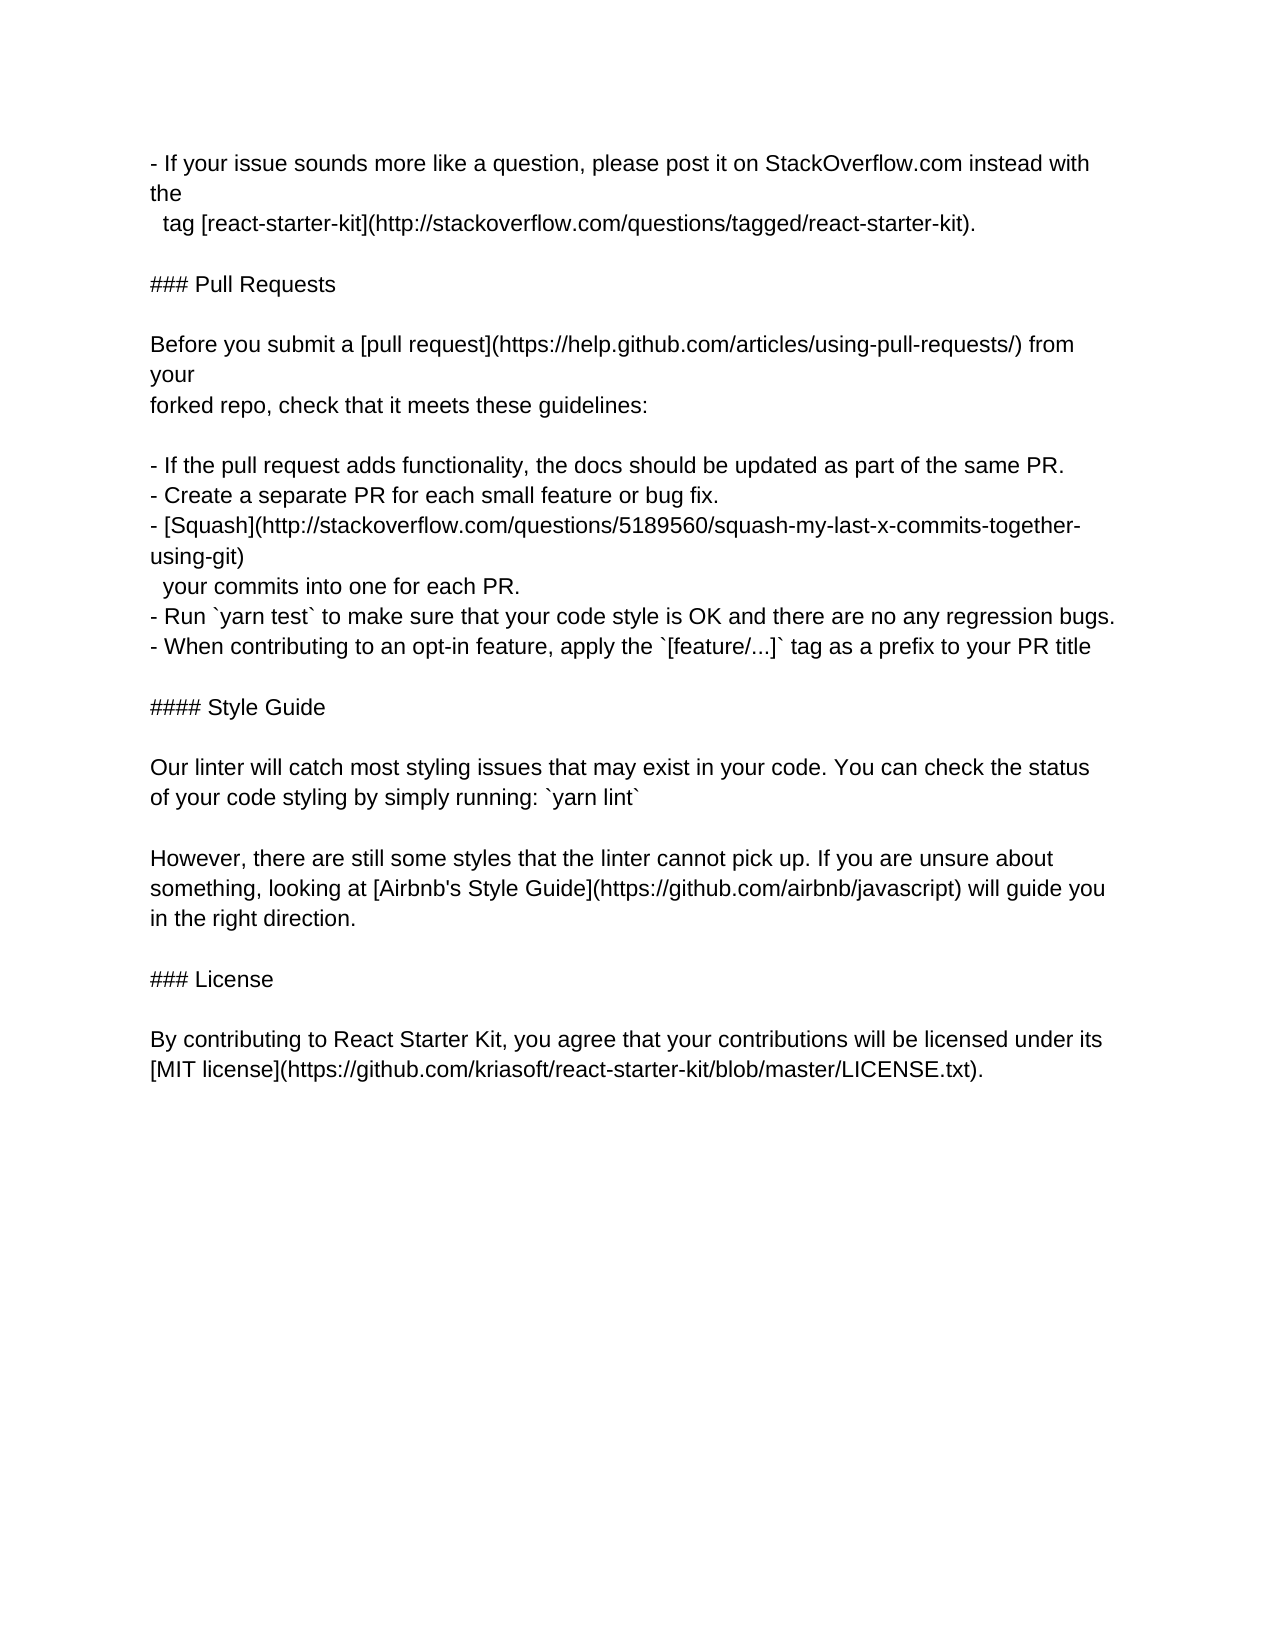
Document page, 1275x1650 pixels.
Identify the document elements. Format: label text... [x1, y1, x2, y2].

text - [Squash](http://stackoverflow.com/questions/5189560/squash-my-last-x-commits-together-using-git) [150, 512, 1125, 569]
text By contributing to React Starter Kit, you agree that your contributions will be licensed under its [150, 1026, 1125, 1052]
text of your code styling by simply running: `yarn lint` [150, 784, 1125, 811]
text tag [react-starter-kit](http://stackoverflow.com/questions/tagged/react-starter-kit). [150, 210, 1125, 237]
text - If your issue sounds more like a question, please post it on StackOverflow.com instead with the [150, 150, 1125, 207]
text ### Pull Requests [150, 271, 1125, 297]
text in the right direction. [150, 905, 1125, 932]
text - Create a separate PR for each small feature or bug fix. [150, 482, 1125, 509]
text #### Style Guide [150, 694, 1125, 720]
text - If the pull request adds functionality, the docs should be updated as part of the same PR. [150, 452, 1125, 478]
text your commits into one for each PR. [150, 573, 1125, 599]
text - Run `yarn test` to make sure that your code style is OK and there are no any regression bugs. [150, 603, 1125, 629]
text ### License [150, 966, 1125, 992]
text [MIT license](https://github.com/kriasoft/react-starter-kit/blob/master/LICENSE.txt). [150, 1056, 1125, 1083]
text - When contributing to an opt-in feature, apply the `[feature/...]` tag as a prefix to your PR title [150, 633, 1125, 660]
text something, looking at [Airbnb's Style Guide](https://github.com/airbnb/javascript) will guide you [150, 875, 1125, 901]
text forked repo, check that it meets these guidelines: [150, 392, 1125, 418]
text Before you submit a [pull request](https://help.github.com/articles/using-pull-requests/) from your [150, 331, 1125, 388]
text Our linter will catch most styling issues that may exist in your code. You can check the status [150, 754, 1125, 781]
text However, there are still some styles that the linter cannot pick up. If you are unsure about [150, 845, 1125, 871]
